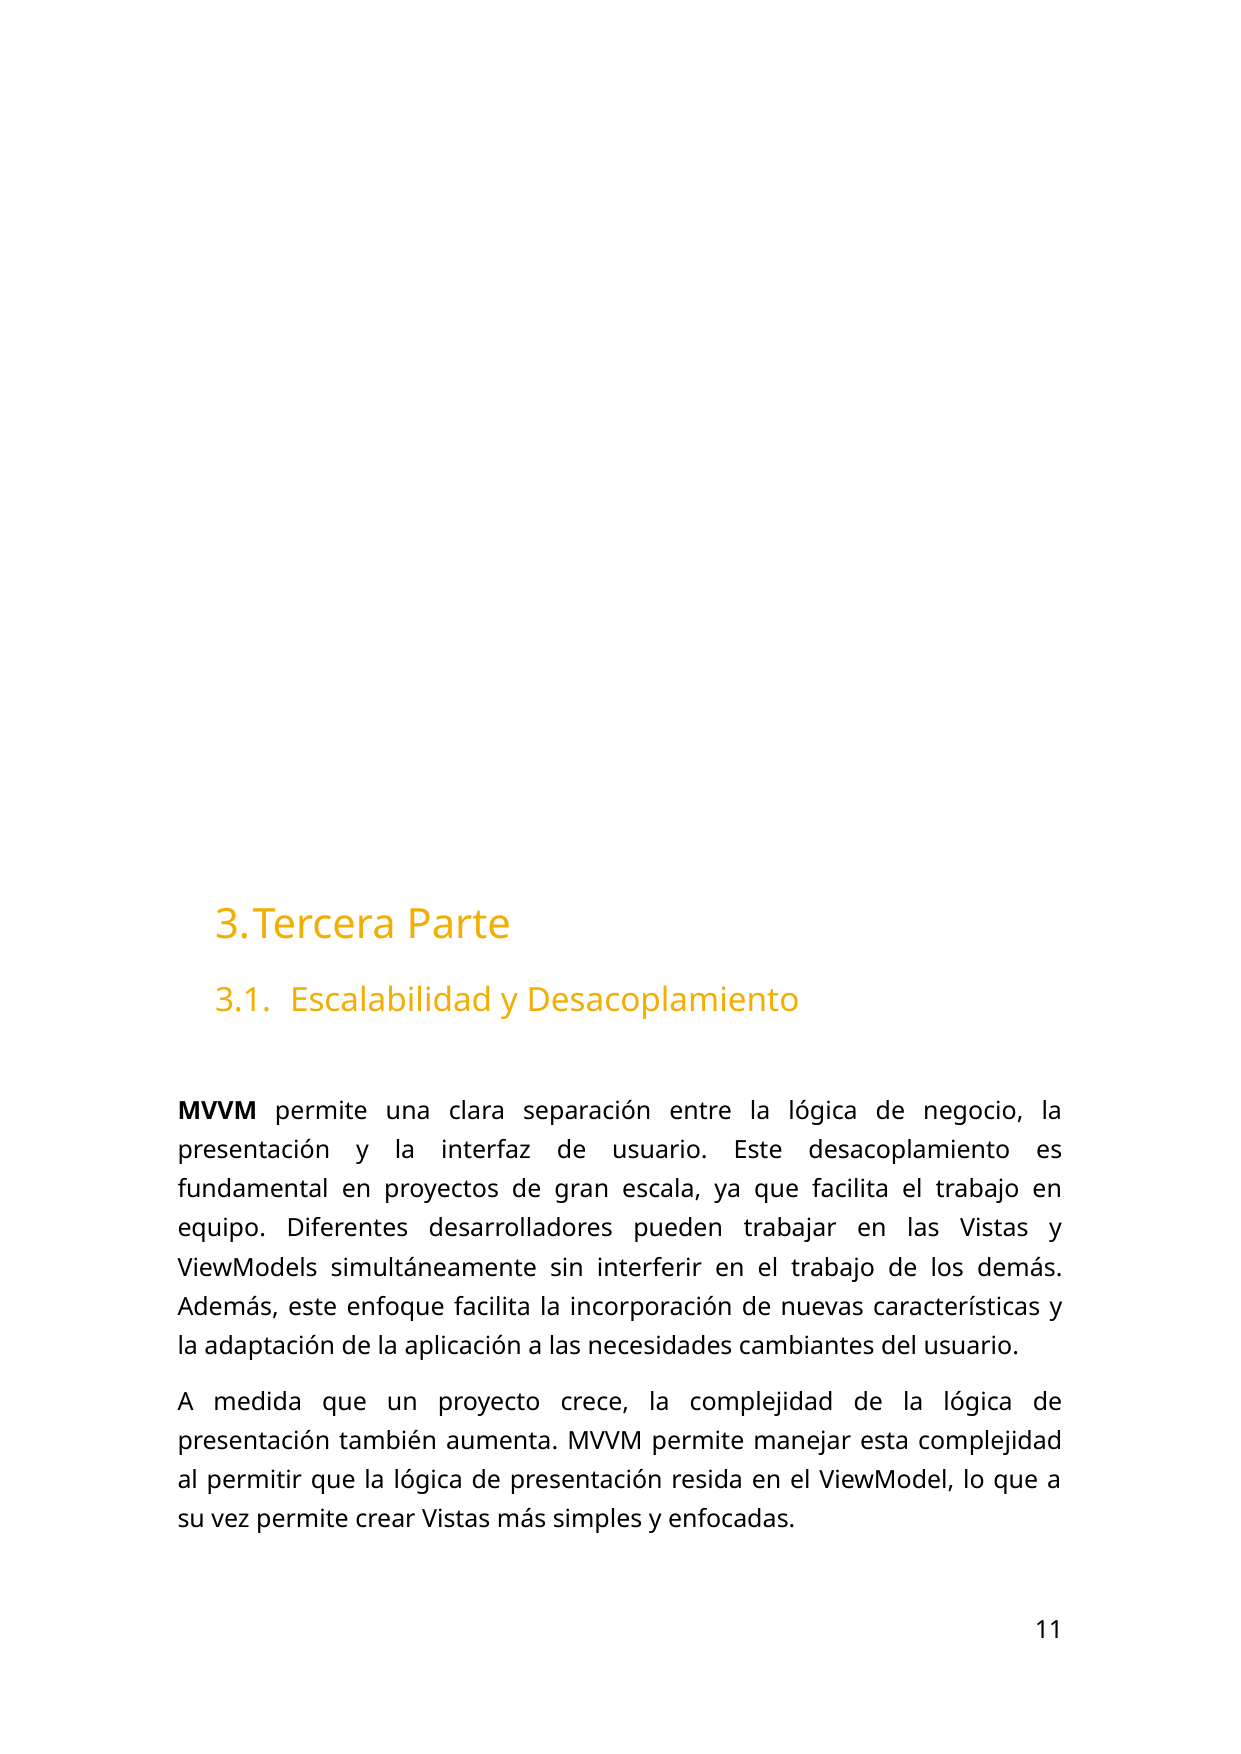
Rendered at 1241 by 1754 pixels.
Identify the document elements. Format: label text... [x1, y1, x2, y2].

text MVVM permite una clara separación entre la lógica de negocio, la presentación y la interfaz de usuario. Este desacoplamiento es fundamental en proyectos de gran escala, ya que facilita el trabajo en equipo. Diferentes desarrolladores pueden trabajar en las Vistas y ViewModels simultáneamente sin interferir en el trabajo de los demás. Además, este enfoque facilita la incorporación de nuevas características y la adaptación de la aplicación a las necesidades cambiantes del usuario. [177, 1092, 1063, 1362]
subtitle Tercera Parte [215, 894, 1063, 951]
text A medida que un proyecto crece, la complejidad de la lógica de presentación también aumenta. MVVM permite manejar esta complejidad al permitir que la lógica de presentación resida en el ViewModel, lo que a su vez permite crear Vistas más simples y enfocadas. [177, 1383, 1063, 1535]
subtitle Escalabilidad y Desacoplamiento [215, 976, 1063, 1022]
